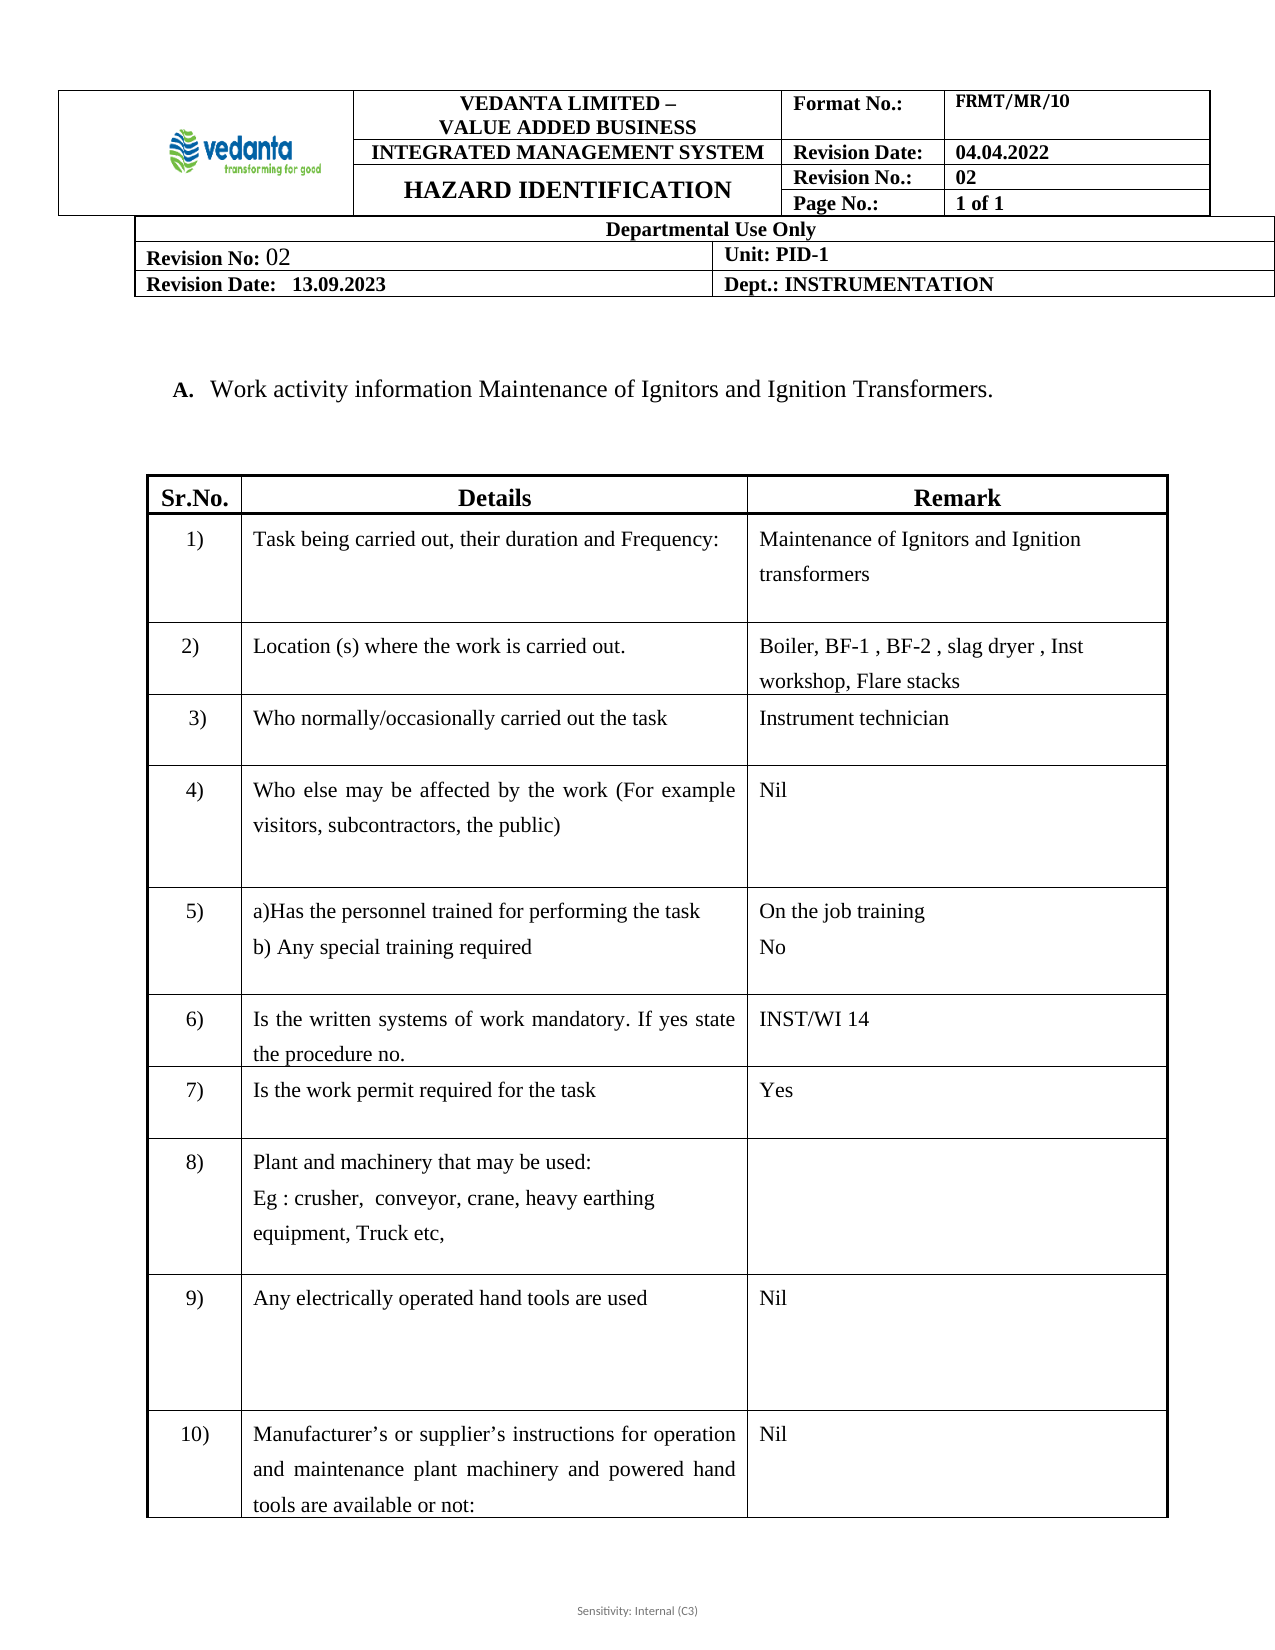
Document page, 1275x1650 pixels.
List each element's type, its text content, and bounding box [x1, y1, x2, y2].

table_cell 1) [149, 515, 241, 622]
table_cell Plant and machinery that may be used: Eg : crusher, conveyor, crane, heavy earthing equipment, Truck etc, [242, 1139, 747, 1274]
table_header FRMT/MR/10 [945, 91, 1209, 139]
table_cell Is the written systems of work mandatory. If yes state the procedure no. [242, 995, 747, 1066]
table_cell Boiler, BF-1 , BF-2 , slag dryer , Inst workshop, Flare stacks [748, 623, 1166, 693]
table_cell 9) [149, 1275, 241, 1410]
table_cell 02 [945, 165, 1209, 189]
table_cell 8) [149, 1139, 241, 1274]
table_cell Unit: PID-1 [713, 242, 1274, 270]
table_cell 4) [149, 766, 241, 887]
table_cell On the job training No [748, 888, 1166, 994]
table_cell Nil [748, 1411, 1166, 1517]
table_cell Location (s) where the work is carried out. [242, 623, 747, 693]
table_cell 10) [149, 1411, 241, 1517]
table_cell HAZARD IDENTIFICATION [354, 165, 781, 214]
table_cell Is the work permit required for the task [242, 1067, 747, 1138]
table_cell [748, 1139, 1166, 1274]
table_cell 7) [149, 1067, 241, 1138]
table_cell Nil [748, 1275, 1166, 1410]
table_header [59, 91, 353, 214]
table_cell Any electrically operated hand tools are used [242, 1275, 747, 1410]
table_cell Dept.: INSTRUMENTATION [713, 271, 1274, 296]
table_cell INST/WI 14 [748, 995, 1166, 1066]
table_cell 1 of 1 [945, 190, 1209, 214]
table_cell 5) [149, 888, 241, 994]
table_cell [242, 1411, 747, 1517]
table_cell Who normally/occasionally carried out the task [242, 695, 747, 765]
table_cell 6) [149, 995, 241, 1066]
picture [69, 97, 354, 209]
table_header Sr.No. [149, 477, 241, 512]
table_cell 04.04.2022 [945, 140, 1209, 164]
table_cell 3) [149, 695, 241, 765]
table_cell Maintenance of Ignitors and Ignition transformers [748, 515, 1166, 622]
table_cell Revision No: 02 [136, 242, 712, 270]
table_header Format No.: [782, 91, 944, 139]
table_cell Instrument technician [748, 695, 1166, 765]
table_cell Page No.: [782, 190, 944, 214]
table_cell Who else may be affected by the work (For example visitors, subcontractors, the public) [242, 766, 747, 887]
table_cell Task being carried out, their duration and Frequency: [242, 515, 747, 622]
table_cell Revision Date: [782, 140, 944, 164]
table_cell INTEGRATED MANAGEMENT SYSTEM [354, 140, 781, 164]
table_header Details [242, 477, 747, 512]
list Work activity information Maintenance of Ignitors and Ignition Transformers. [172, 367, 1143, 403]
table_header VEDANTA LIMITED – VALUE ADDED BUSINESS [354, 91, 781, 139]
table_cell Revision No.: [782, 165, 944, 189]
table_header Remark [748, 477, 1166, 512]
table_cell a)Has the personnel trained for performing the task b) Any special training required [242, 888, 747, 994]
table_header Departmental Use Only [136, 217, 1274, 241]
table_cell 2) [149, 623, 241, 693]
table_cell Revision Date: 13.09.2023 [136, 271, 712, 296]
table_cell Nil [748, 766, 1166, 887]
table_cell Yes [748, 1067, 1166, 1138]
